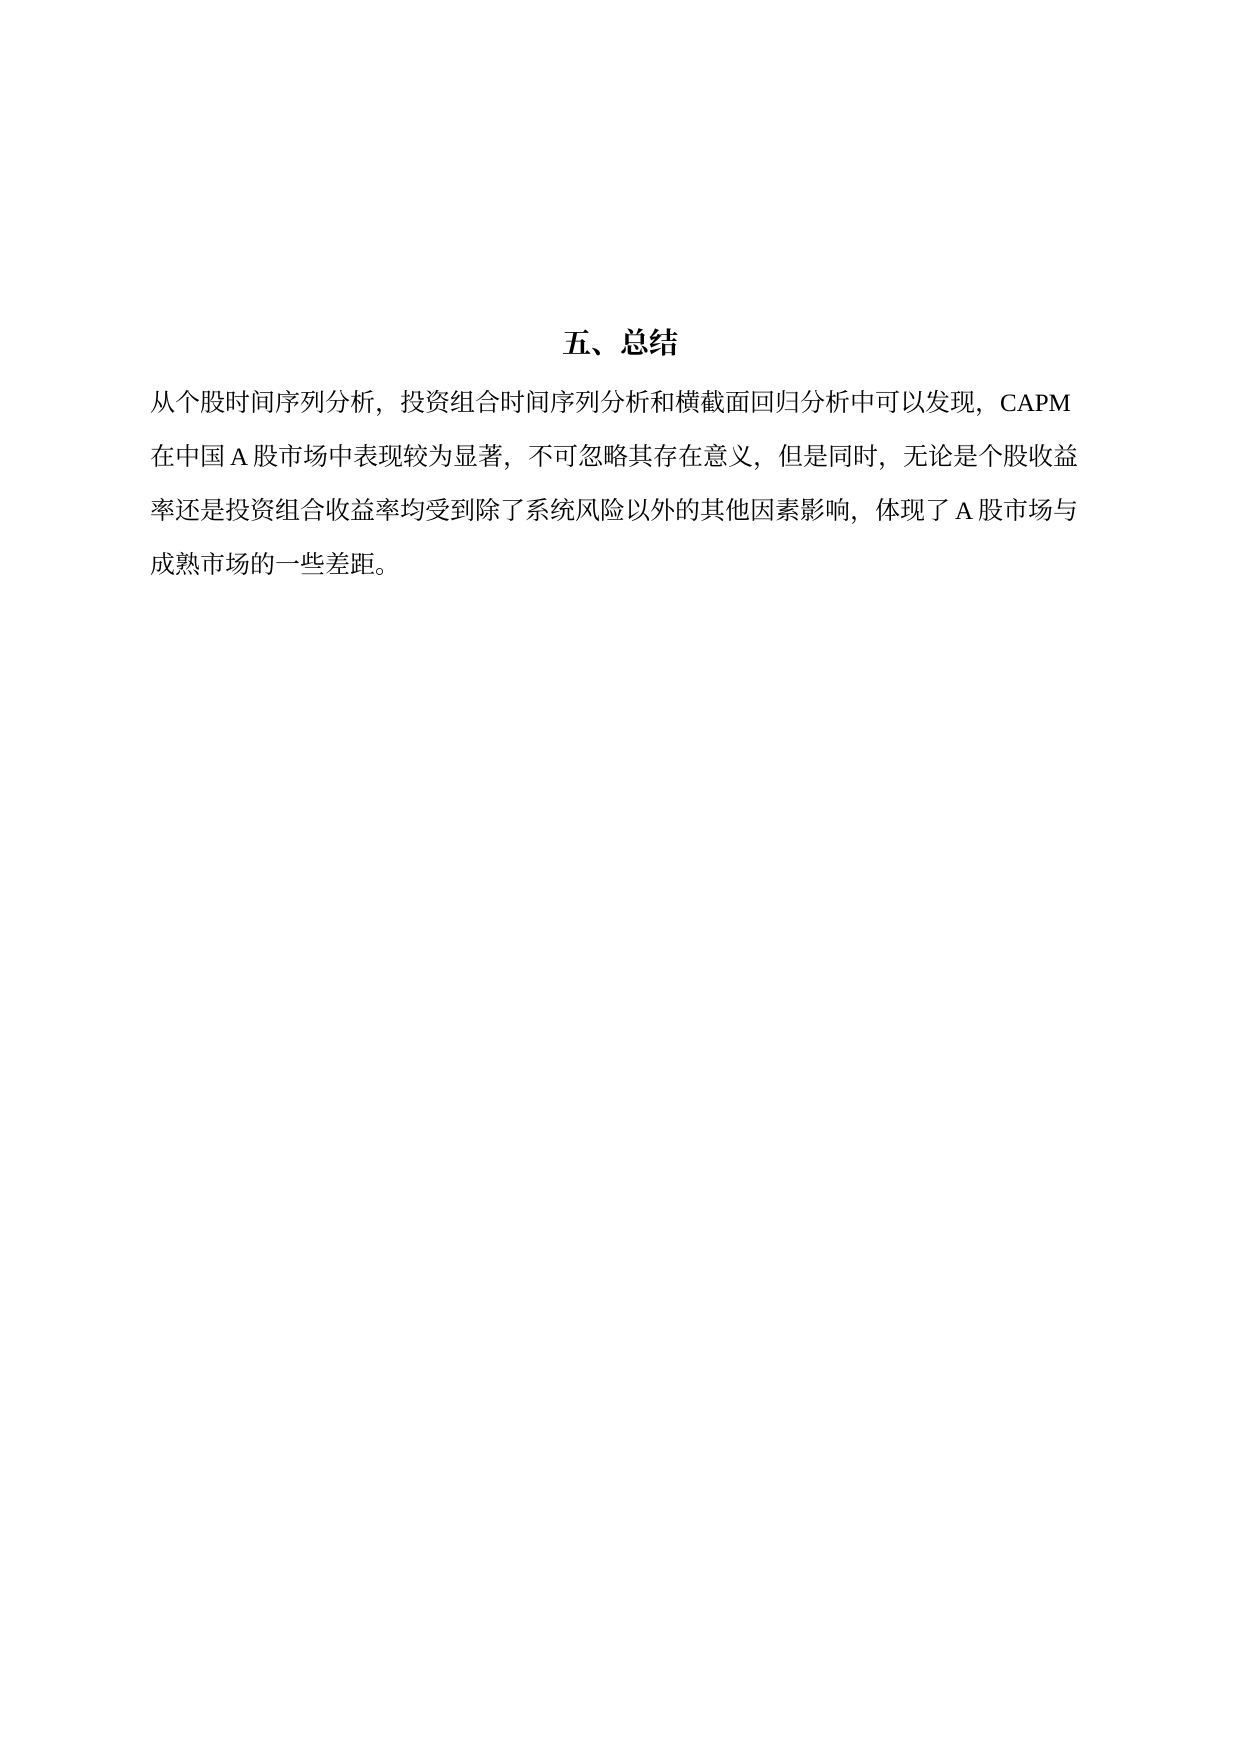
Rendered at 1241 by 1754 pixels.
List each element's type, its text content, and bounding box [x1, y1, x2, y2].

text 从个股时间序列分析，投资组合时间序列分析和横截面回归分析中可以发现，CAPM在中国A股市场中表现较为显著，不可忽略其存在意义，但是同时，无论是个股收益率还是投资组合收益率均受到除了系统风险以外的其他因素影响，体现了A股市场与成熟市场的一些差距。 [150, 383, 1090, 581]
text 五、总结 [150, 320, 1090, 362]
